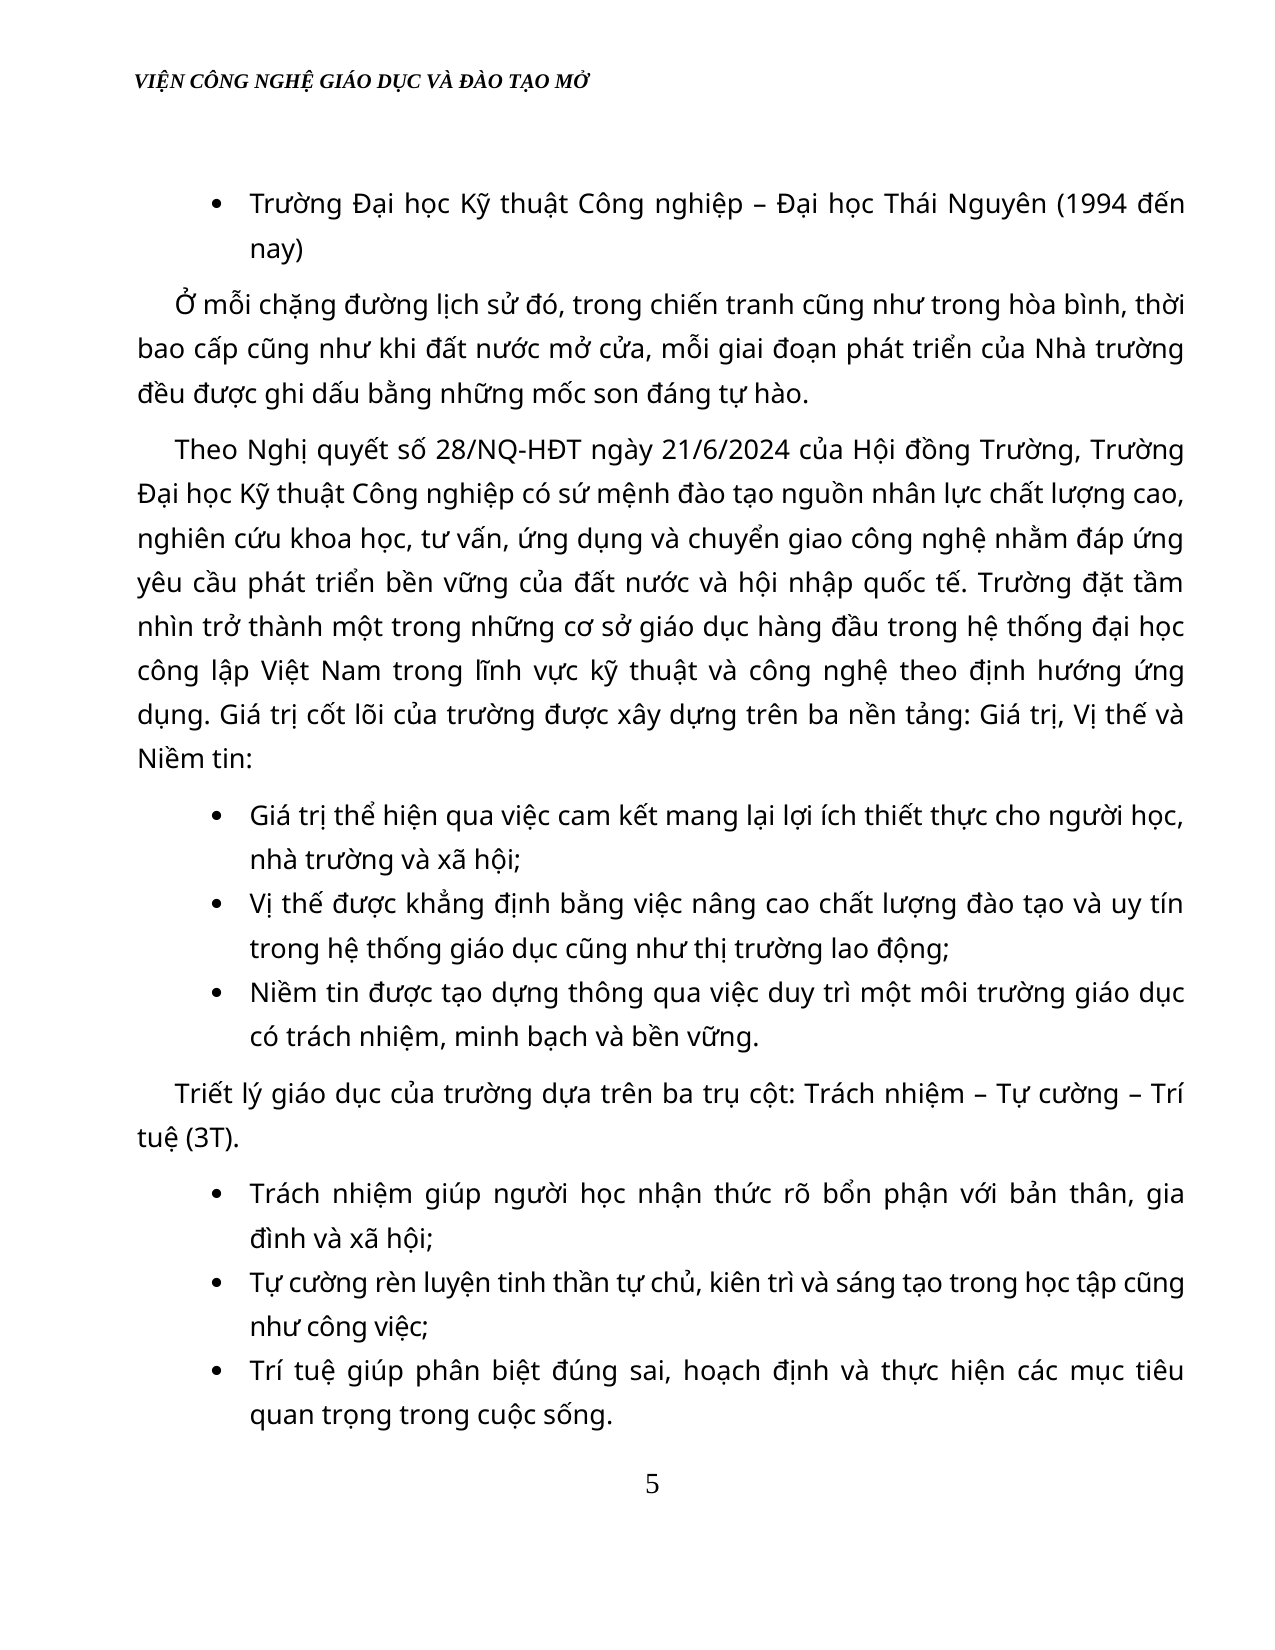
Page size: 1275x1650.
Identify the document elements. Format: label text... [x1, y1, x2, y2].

list Trường Đại học Kỹ thuật Công nghiệp – Đại học Thái Nguyên (1994 đến nay) [212, 185, 1186, 266]
list Vị thế được khẳng định bằng việc nâng cao chất lượng đào tạo và uy tín trong hệ thống giáo dục cũng như thị trường lao động; [212, 885, 1186, 966]
text Theo Nghị quyết số 28/NQ-HĐT ngày 21/6/2024 của Hội đồng Trường, Trường Đại học Kỹ thuật Công nghiệp có sứ mệnh đào tạo nguồn nhân lực chất lượng cao, nghiên cứu khoa học, tư vấn, ứng dụng và chuyển giao công nghệ nhằm đáp ứng yêu cầu phát triển bền vững của đất nước và hội nhập quốc tế. Trường đặt tầm nhìn trở thành một trong những cơ sở giáo dục hàng đầu trong hệ thống đại học công lập Việt Nam trong lĩnh vực kỹ thuật và công nghệ theo định hướng ứng dụng. Giá trị cốt lõi của trường được xây dựng trên ba nền tảng: Giá trị, Vị thế và Niềm tin: [137, 431, 1186, 777]
list Trí tuệ giúp phân biệt đúng sai, hoạch định và thực hiện các mục tiêu quan trọng trong cuộc sống. [212, 1352, 1186, 1433]
text Triết lý giáo dục của trường dựa trên ba trụ cột: Trách nhiệm – Tự cường – Trí tuệ (3T). [137, 1074, 1186, 1155]
list Niềm tin được tạo dựng thông qua việc duy trì một môi trường giáo dục có trách nhiệm, minh bạch và bền vững. [212, 973, 1186, 1054]
list Trách nhiệm giúp người học nhận thức rõ bổn phận với bản thân, gia đình và xã hội; [212, 1175, 1186, 1256]
list Tự cường rèn luyện tinh thần tự chủ, kiên trì và sáng tạo trong học tập cũng như công việc; [212, 1263, 1186, 1344]
text Ở mỗi chặng đường lịch sử đó, trong chiến tranh cũng như trong hòa bình, thời bao cấp cũng như khi đất nước mở cửa, mỗi giai đoạn phát triển của Nhà trường đều được ghi dấu bằng những mốc son đáng tự hào. [137, 286, 1186, 411]
list Giá trị thể hiện qua việc cam kết mang lại lợi ích thiết thực cho người học, nhà trường và xã hội; [212, 797, 1186, 878]
